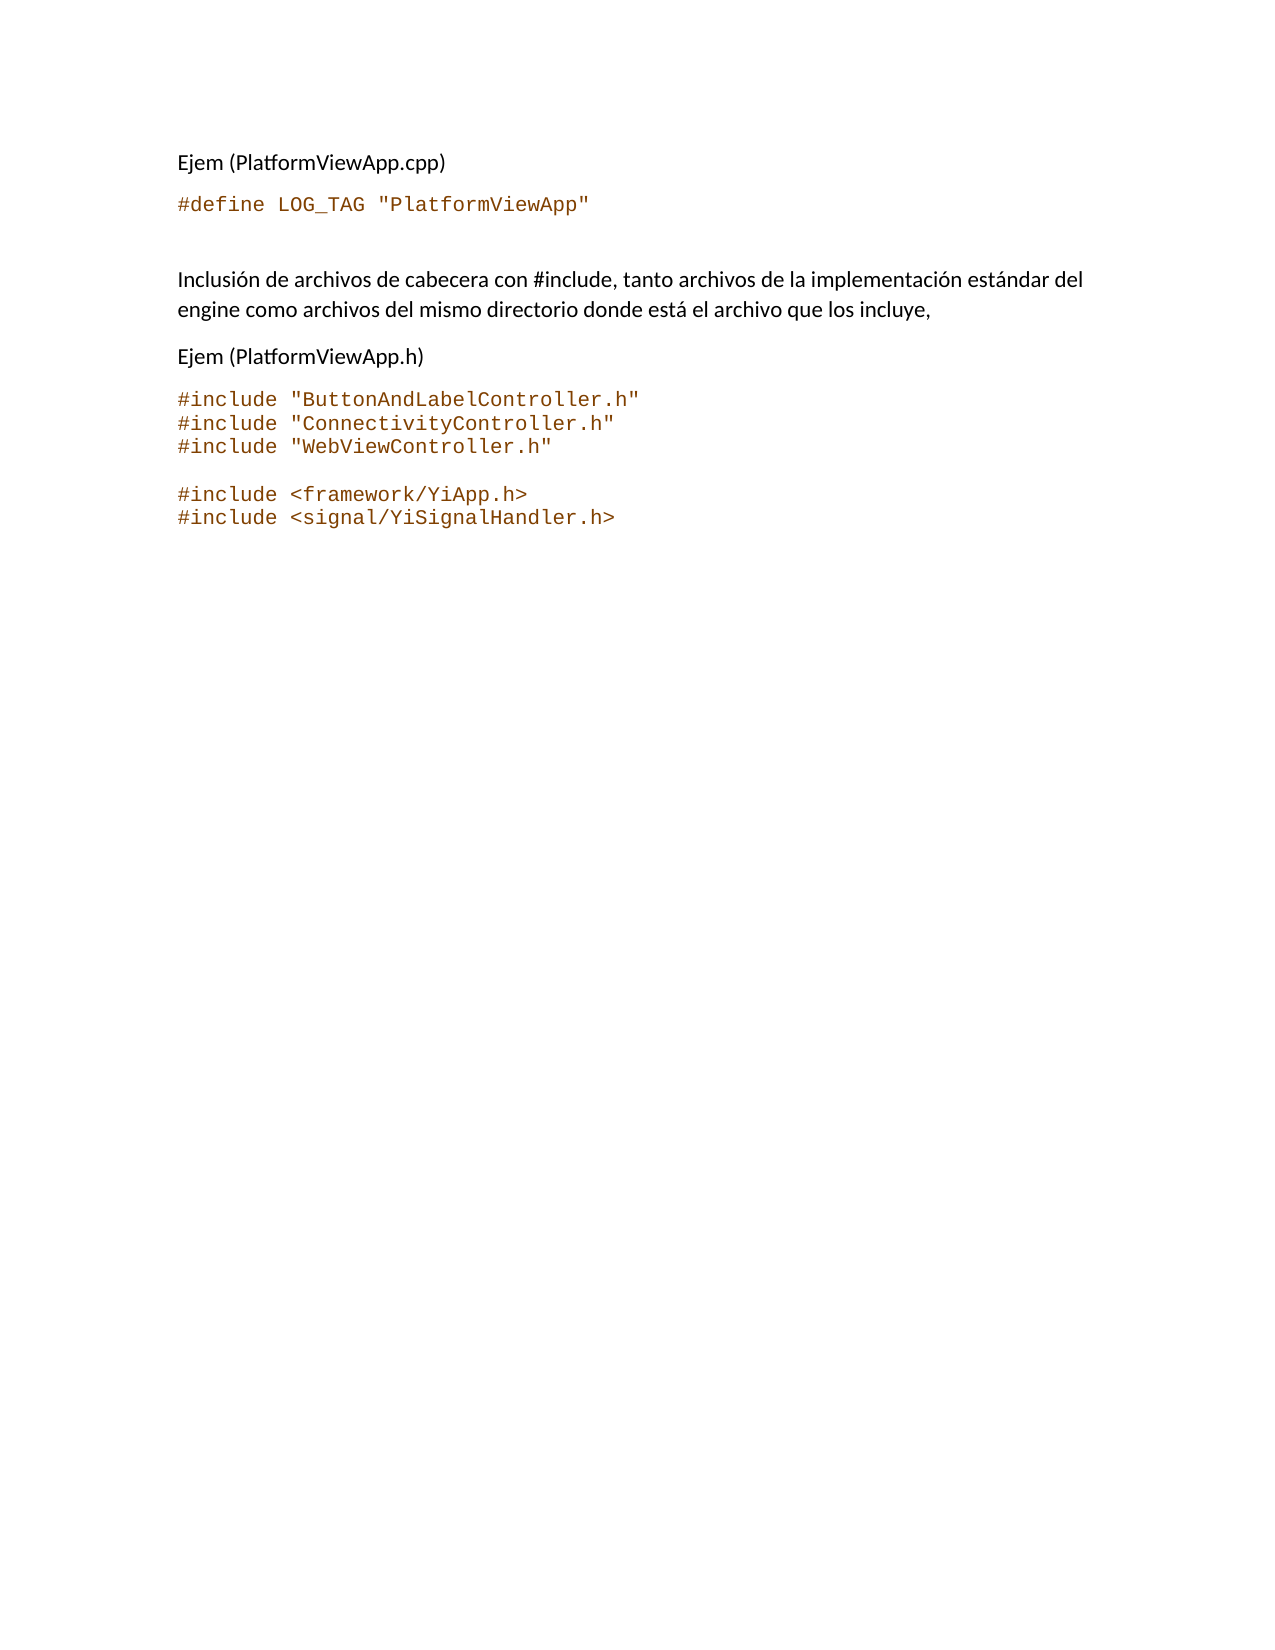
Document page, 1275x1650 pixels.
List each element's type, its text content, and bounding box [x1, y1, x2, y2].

text #include "WebViewController.h" [177, 436, 1098, 460]
text #include <framework/YiApp.h> [177, 483, 1098, 507]
text #include <signal/YiSignalHandler.h> [177, 507, 1098, 531]
text #include "ConnectivityController.h" [177, 413, 1098, 436]
text #define LOG_TAG "PlatformViewApp" [177, 194, 1098, 218]
text Inclusión de archivos de cabecera con #include, tanto archivos de la implementación estándar del engine como archivos del mismo directorio donde está el archivo que los incluye, [177, 265, 1098, 323]
text Ejem (PlatformViewApp.cpp) [177, 148, 1098, 176]
text Ejem (PlatformViewApp.h) [177, 342, 1098, 370]
text #include "ButtonAndLabelController.h" [177, 389, 1098, 413]
